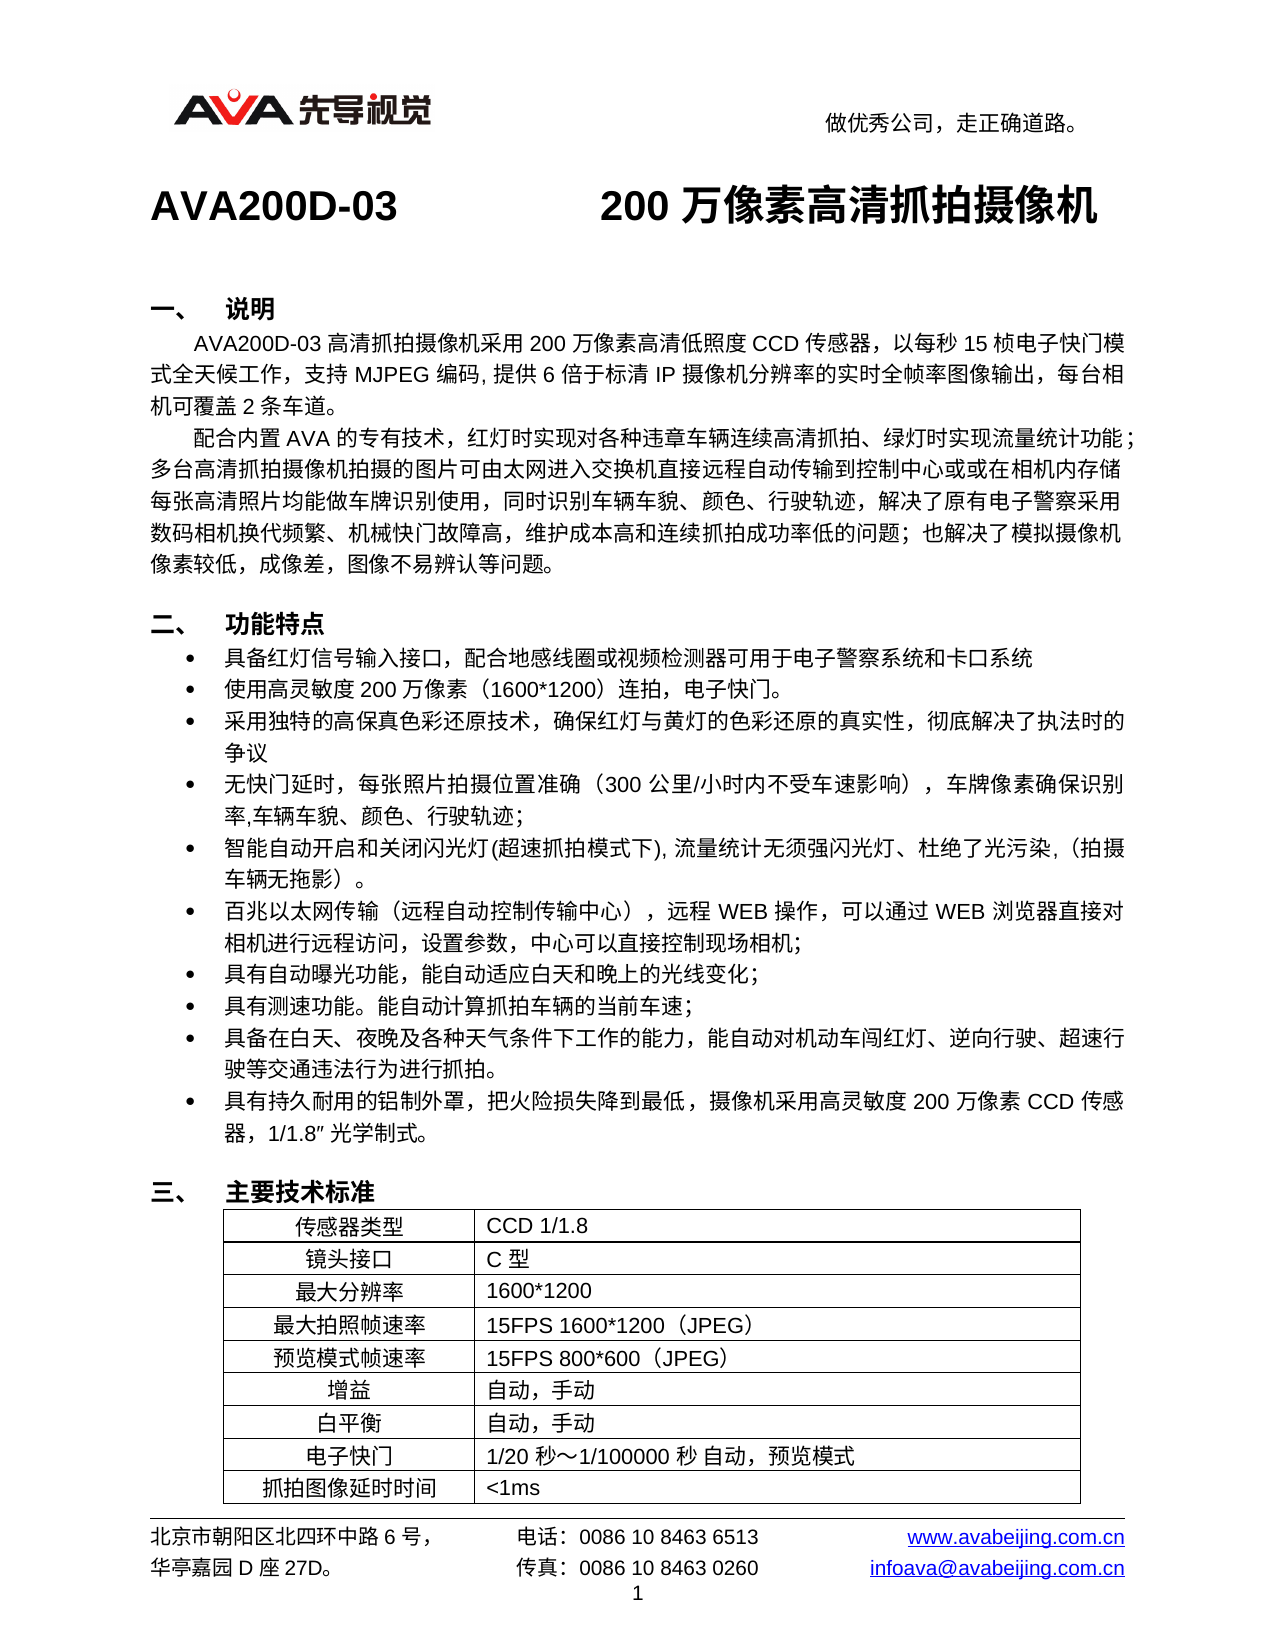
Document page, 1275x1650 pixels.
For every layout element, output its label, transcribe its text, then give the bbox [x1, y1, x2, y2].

table_cell 电子快门 [224, 1439, 474, 1470]
table_cell 15FPS 1600*1200（JPEG） [475, 1308, 1080, 1339]
table_cell 最大拍照帧速率 [224, 1308, 474, 1339]
table_cell 白平衡 [224, 1406, 474, 1438]
table_cell 抓拍图像延时时间 [224, 1471, 474, 1503]
list 具备红灯信号输入接口，配合地感线圈或视频检测器可用于电子警察系统和卡口系统 [186, 641, 1125, 672]
picture [168, 84, 435, 132]
list 说明 [150, 289, 1125, 326]
table_cell 最大分辨率 [224, 1275, 474, 1307]
list 具有自动曝光功能，能自动适应白天和晚上的光线变化； [186, 957, 1125, 989]
table_cell 自动，手动 [475, 1373, 1080, 1405]
list 主要技术标准 [150, 1172, 1125, 1209]
list 功能特点 [150, 604, 1125, 641]
table_cell 15FPS 800*600（JPEG） [475, 1341, 1080, 1372]
table_header CCD 1/1.8 [475, 1210, 1080, 1241]
text AVA200D-03 200 万像素高清抓拍摄像机 [150, 172, 1125, 232]
list 无快门延时，每张照片拍摄位置准确（300 公里/小时内不受车速影响），车牌像素确保识别率,车辆车貌、颜色、行驶轨迹； [186, 767, 1125, 831]
table_cell C 型 [475, 1243, 1080, 1274]
list 智能自动开启和关闭闪光灯(超速抓拍模式下), 流量统计无须强闪光灯、杜绝了光污染,（拍摄车辆无拖影）。 [186, 831, 1125, 894]
table_cell 1600*1200 [475, 1275, 1080, 1307]
table_cell 自动，手动 [475, 1406, 1080, 1438]
list 具有测速功能。能自动计算抓拍车辆的当前车速； [186, 989, 1125, 1021]
table_cell 镜头接口 [224, 1243, 474, 1274]
table_cell 1/20 秒～1/100000 秒 自动，预览模式 [475, 1439, 1080, 1470]
text 配合内置 AVA 的专有技术，红灯时实现对各种违章车辆连续高清抓拍、绿灯时实现流量统计功能；多台高清抓拍摄像机拍摄的图片可由太网进入交换机直接远程自动传输到控制中心或或在相机内存储，每张高清照片均能做车牌识别使用，同时识别车辆车貌、颜色、行驶轨迹，解决了原有电子警察采用数码相机换代频繁、机械快门故障高，维护成本高和连续抓拍成功率低的问题；也解决了模拟摄像机像素较低，成像差，图像不易辨认等问题。 [150, 421, 1125, 579]
table_header 传感器类型 [224, 1210, 474, 1241]
table_cell 增益 [224, 1373, 474, 1405]
table_cell <1ms [475, 1471, 1080, 1503]
text AVA200D-03 高清抓拍摄像机采用 200 万像素高清低照度 CCD 传感器，以每秒 15 桢电子快门模式全天候工作，支持 MJPEG 编码, 提供 6 倍于标清 IP 摄像机分辨率的实时全帧率图像输出，每台相机可覆盖 2 条车道。 [150, 326, 1125, 421]
list 采用独特的高保真色彩还原技术，确保红灯与黄灯的色彩还原的真实性，彻底解决了执法时的争议 [186, 704, 1125, 767]
list 具备在白天、夜晚及各种天气条件下工作的能力，能自动对机动车闯红灯、逆向行驶、超速行驶等交通违法行为进行抓拍。 [186, 1021, 1125, 1084]
list 具有持久耐用的铝制外罩，把火险损失降到最低，摄像机采用高灵敏度 200 万像素 CCD 传感器，1/1.8″ 光学制式。 [186, 1084, 1125, 1147]
list 使用高灵敏度 200 万像素（1600*1200）连拍，电子快门。 [186, 672, 1125, 704]
list 百兆以太网传输（远程自动控制传输中心），远程 WEB 操作，可以通过 WEB 浏览器直接对相机进行远程访问，设置参数，中心可以直接控制现场相机； [186, 894, 1125, 957]
table_cell 预览模式帧速率 [224, 1341, 474, 1372]
